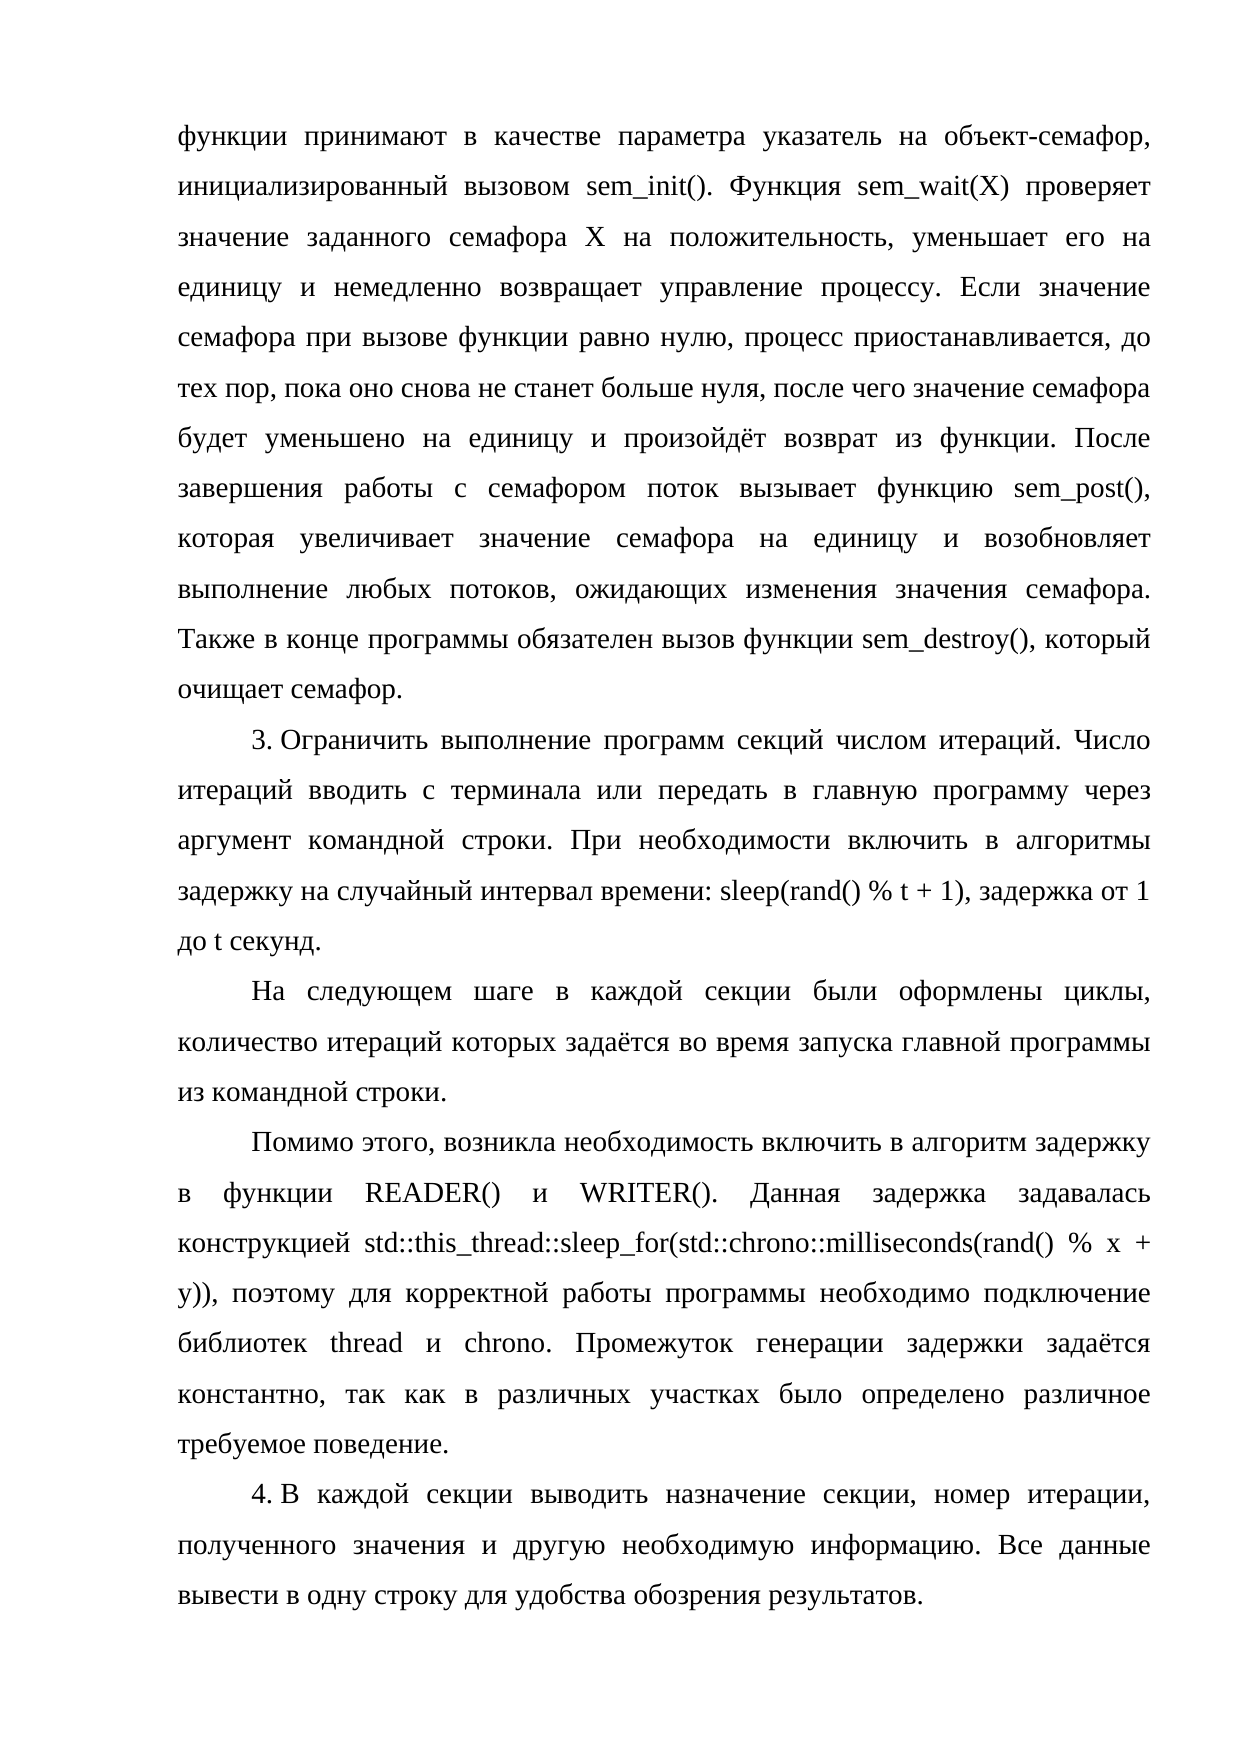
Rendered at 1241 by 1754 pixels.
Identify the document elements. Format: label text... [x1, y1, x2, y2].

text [177, 118, 1152, 705]
text На следующем шаге в каждой секции были оформлены циклы, количество итераций которых задаётся во время запуска главной программы из командной строки. [177, 973, 1152, 1108]
text Помимо этого, возникла необходимость включить в алгоритм задержку в функции READER() и WRITER(). Данная задержка задавалась конструкцией std::this_thread::sleep_for(std::chrono::milliseconds(rand() % x + y)), поэтому для корректной работы программы необходимо подключение библиотек thread и chrono. Промежуток генерации задержки задаётся константно, так как в различных участках было определено различное требуемое поведение. [177, 1124, 1152, 1460]
text 3. Ограничить выполнение программ секций числом итераций. Число итераций вводить с терминала или передать в главную программу через аргумент командной строки. При необходимости включить в алгоритмы задержку на случайный интервал времени: sleep(rand() % t + 1), задержка от 1 до t секунд. [177, 722, 1152, 957]
text 4. В каждой секции выводить назначение секции, номер итерации, полученного значения и другую необходимую информацию. Все данные вывести в одну строку для удобства обозрения результатов. [177, 1477, 1152, 1611]
